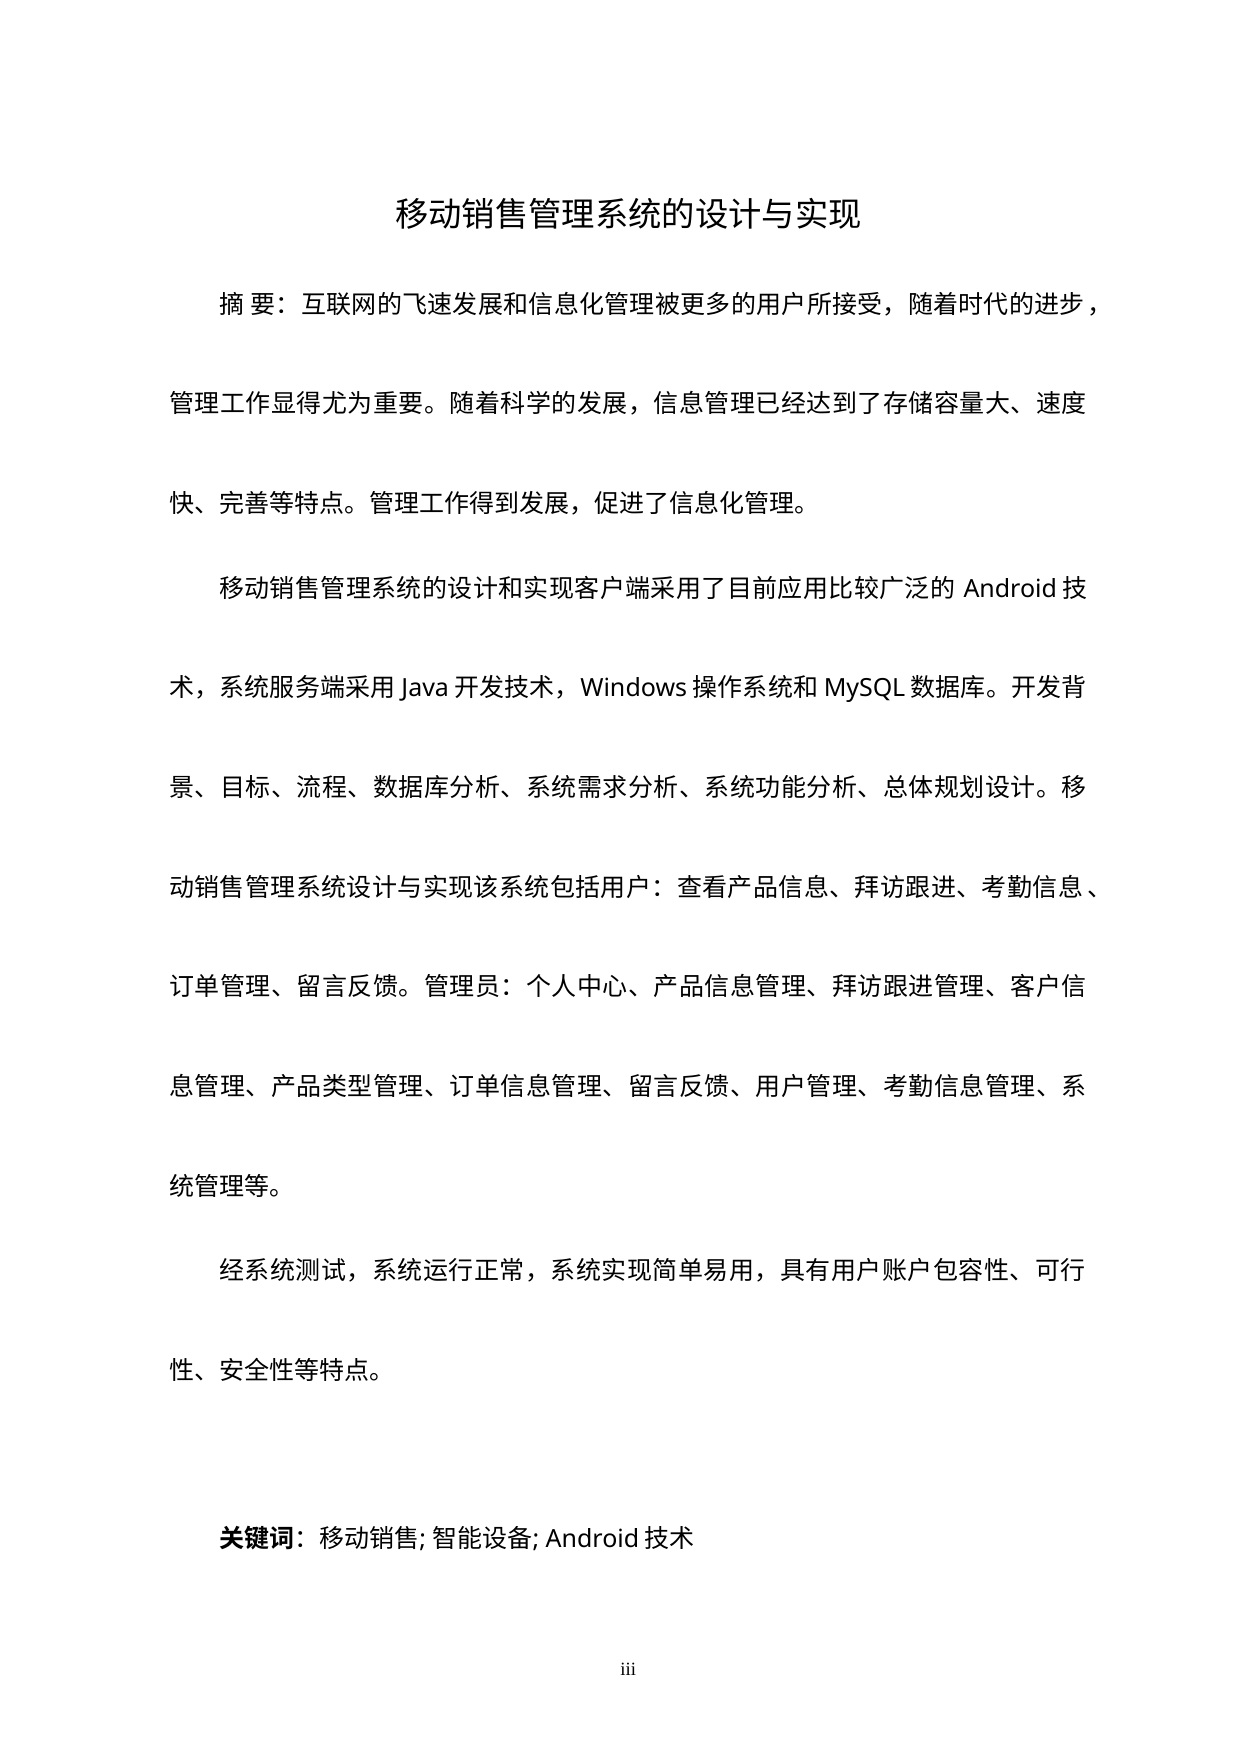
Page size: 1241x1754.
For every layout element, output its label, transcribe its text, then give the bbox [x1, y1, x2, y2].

text 摘 要：互联网的飞速发展和信息化管理被更多的用户所接受，随着时代的进步，管理工作显得尤为重要。随着科学的发展，信息管理已经达到了存储容量大、速度快、完善等特点。管理工作得到发展，促进了信息化管理。 [169, 269, 1087, 535]
text 移动销售管理系统的设计与实现 [169, 178, 1087, 245]
text 经系统测试，系统运行正常，系统实现简单易用，具有用户账户包容性、可行性、安全性等特点。 [169, 1236, 1087, 1402]
text 移动销售管理系统的设计和实现客户端采用了目前应用比较广泛的Android技术，系统服务端采用Java开发技术，Windows操作系统和MySQL数据库。开发背景、目标、流程、数据库分析、系统需求分析、系统功能分析、总体规划设计。移动销售管理系统设计与实现该系统包括用户：查看产品信息、拜访跟进、考勤信息、订单管理、留言反馈。管理员：个人中心、产品信息管理、拜访跟进管理、客户信息管理、产品类型管理、订单信息管理、留言反馈、用户管理、考勤信息管理、系统管理等。 [169, 553, 1087, 1217]
text 关键词：移动销售; 智能设备; Android技术 [169, 1503, 1087, 1570]
